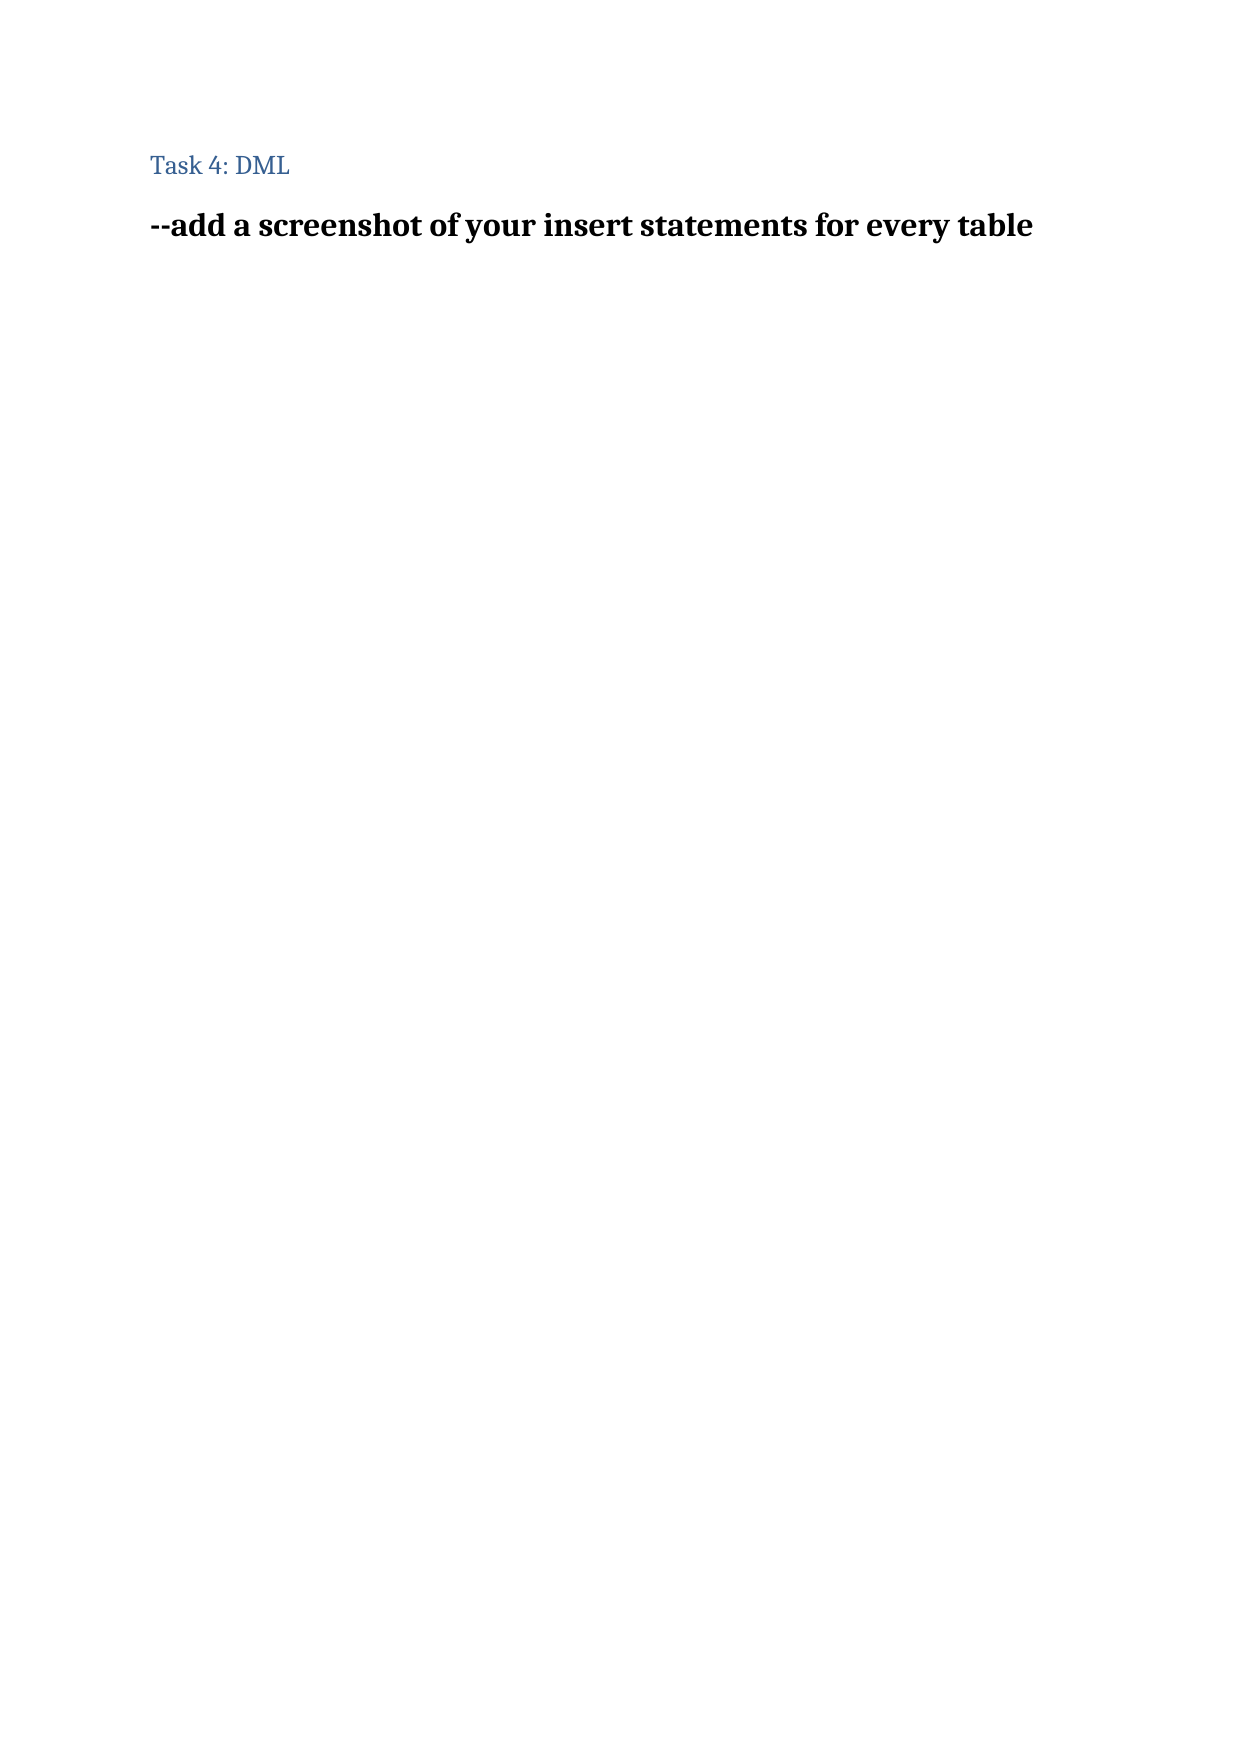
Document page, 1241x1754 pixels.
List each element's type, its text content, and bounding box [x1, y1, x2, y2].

text Task 4: DML [150, 150, 1090, 181]
text --add a screenshot of your insert statements for every table [150, 207, 1090, 245]
